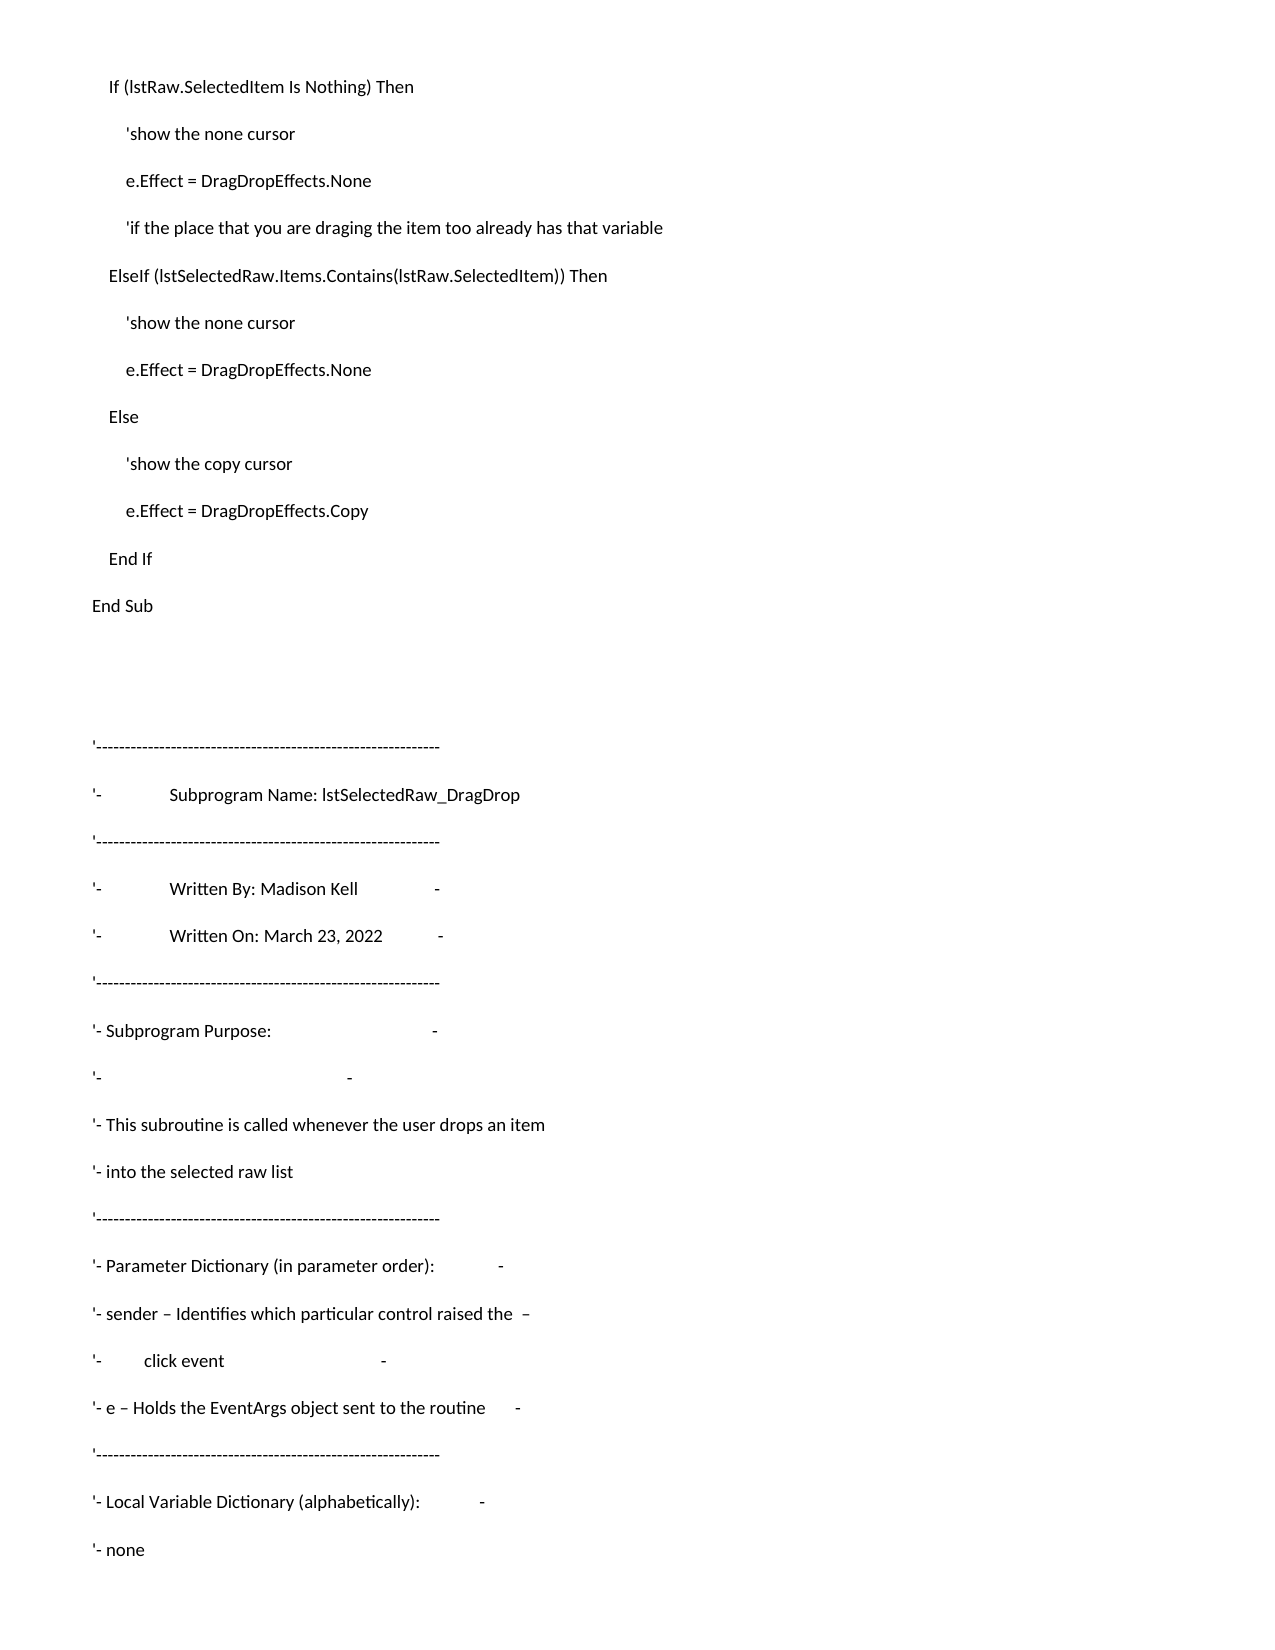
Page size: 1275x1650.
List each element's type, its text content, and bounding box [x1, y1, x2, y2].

text '------------------------------------------------------------ [75, 972, 1200, 994]
text '- Subprogram Name: lstSelectedRaw_DragDrop [75, 783, 1200, 806]
text Else [75, 405, 1200, 428]
text '- - [75, 1066, 1200, 1089]
text e.Effect = DragDropEffects.None [75, 358, 1200, 381]
text '- Subprogram Purpose: - [75, 1019, 1200, 1042]
text If (lstRaw.SelectedItem Is Nothing) Then [75, 75, 1200, 98]
text End Sub [75, 594, 1200, 617]
text '- none [75, 1538, 1200, 1561]
text e.Effect = DragDropEffects.None [75, 169, 1200, 192]
text '- This subroutine is called whenever the user drops an item [75, 1113, 1200, 1136]
text 'show the none cursor [75, 311, 1200, 334]
text ElseIf (lstSelectedRaw.Items.Contains(lstRaw.SelectedItem)) Then [75, 264, 1200, 287]
text '------------------------------------------------------------ [75, 830, 1200, 853]
text '- into the selected raw list [75, 1160, 1200, 1183]
text '- Parameter Dictionary (in parameter order): - [75, 1255, 1200, 1278]
text End If [75, 547, 1200, 570]
text 'show the copy cursor [75, 452, 1200, 475]
text 'if the place that you are draging the item too already has that variable [75, 217, 1200, 239]
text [75, 1443, 1200, 1466]
text e.Effect = DragDropEffects.Copy [75, 500, 1200, 523]
text '- Local Variable Dictionary (alphabetically): - [75, 1491, 1200, 1513]
text 'show the none cursor [75, 122, 1200, 145]
text '------------------------------------------------------------ [75, 736, 1200, 758]
text '- click event - [75, 1349, 1200, 1372]
text '- Written On: March 23, 2022 - [75, 924, 1200, 947]
text '------------------------------------------------------------ [75, 1207, 1200, 1230]
text '- sender – Identifies which particular control raised the – [75, 1302, 1200, 1325]
text '- Written By: Madison Kell - [75, 877, 1200, 900]
text '- e – Holds the EventArgs object sent to the routine - [75, 1396, 1200, 1419]
